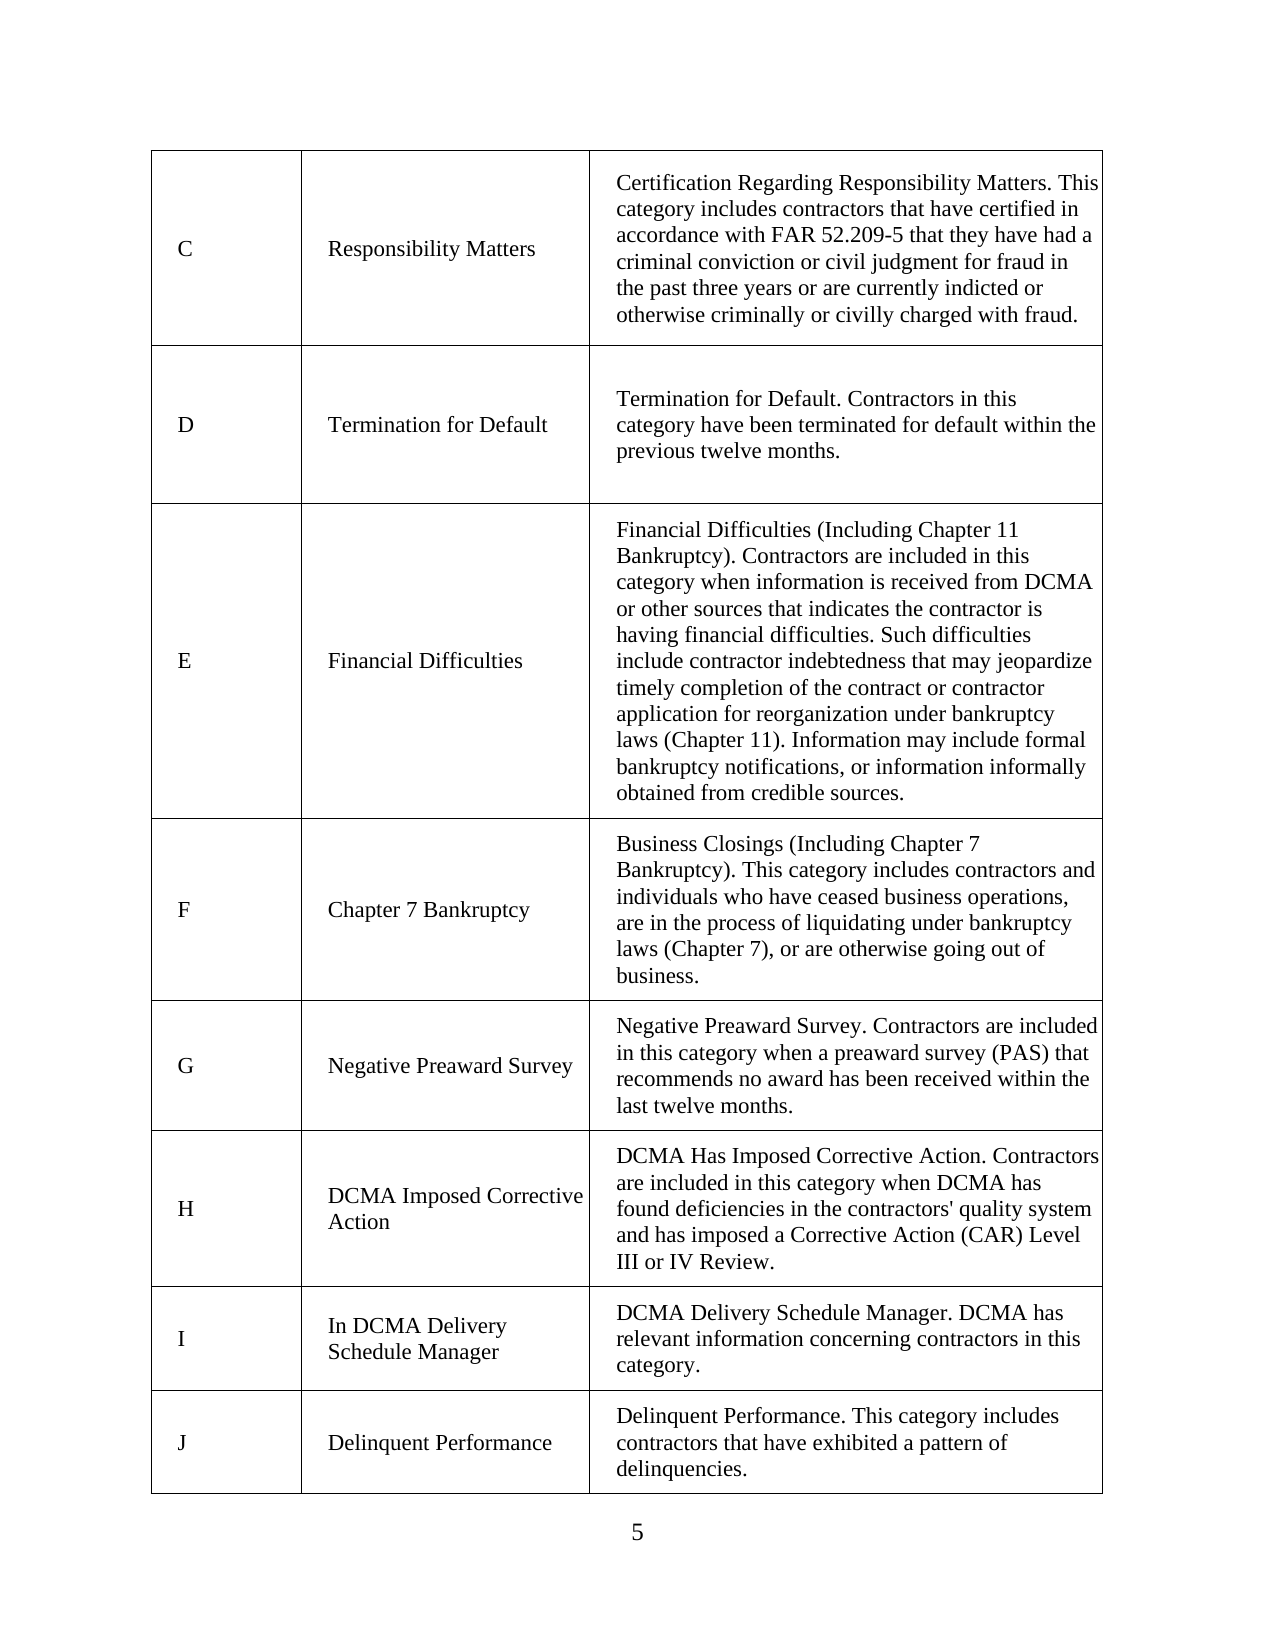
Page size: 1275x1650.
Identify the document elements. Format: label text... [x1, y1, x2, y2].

table_cell Financial Difficulties [302, 504, 589, 817]
table_cell Termination for Default [302, 346, 589, 503]
table_cell DCMA Has Imposed Corrective Action. Contractors are included in this category when DCMA has found deficiencies in the contractors' quality system and has imposed a Corrective Action (CAR) Level III or IV Review. [590, 1131, 1102, 1286]
table_cell In DCMA Delivery Schedule Manager [302, 1287, 589, 1390]
table_cell J [152, 1391, 301, 1493]
table_cell H [152, 1131, 301, 1286]
table_cell C [152, 151, 301, 345]
table_cell I [152, 1287, 301, 1390]
table_cell Negative Preaward Survey [302, 1001, 589, 1130]
table_cell F [152, 819, 301, 1000]
table_cell Delinquent Performance [302, 1391, 589, 1493]
table_cell G [152, 1001, 301, 1130]
table_cell Financial Difficulties (Including Chapter 11 Bankruptcy). Contractors are included in this category when information is received from DCMA or other sources that indicates the contractor is having financial difficulties. Such difficulties include contractor indebtedness that may jeopardize timely completion of the contract or contractor application for reorganization under bankruptcy laws (Chapter 11). Information may include formal bankruptcy notifications, or information informally obtained from credible sources. [590, 504, 1102, 817]
table_cell Delinquent Performance. This category includes contractors that have exhibited a pattern of delinquencies. [590, 1391, 1102, 1493]
table_cell Chapter 7 Bankruptcy [302, 819, 589, 1000]
table_cell Termination for Default. Contractors in this category have been terminated for default within the previous twelve months. [590, 346, 1102, 503]
table_cell Responsibility Matters [302, 151, 589, 345]
table_cell D [152, 346, 301, 503]
table_cell Negative Preaward Survey. Contractors are included in this category when a preaward survey (PAS) that recommends no award has been received within the last twelve months. [590, 1001, 1102, 1130]
table_cell Certification Regarding Responsibility Matters. This category includes contractors that have certified in accordance with FAR 52.209-5 that they have had a criminal conviction or civil judgment for fraud in the past three years or are currently indicted or otherwise criminally or civilly charged with fraud. [590, 151, 1102, 345]
table_cell E [152, 504, 301, 817]
table_cell DCMA Imposed Corrective Action [302, 1131, 589, 1286]
table_cell DCMA Delivery Schedule Manager. DCMA has relevant information concerning contractors in this category. [590, 1287, 1102, 1390]
table_cell Business Closings (Including Chapter 7 Bankruptcy). This category includes contractors and individuals who have ceased business operations, are in the process of liquidating under bankruptcy laws (Chapter 7), or are otherwise going out of business. [590, 819, 1102, 1000]
